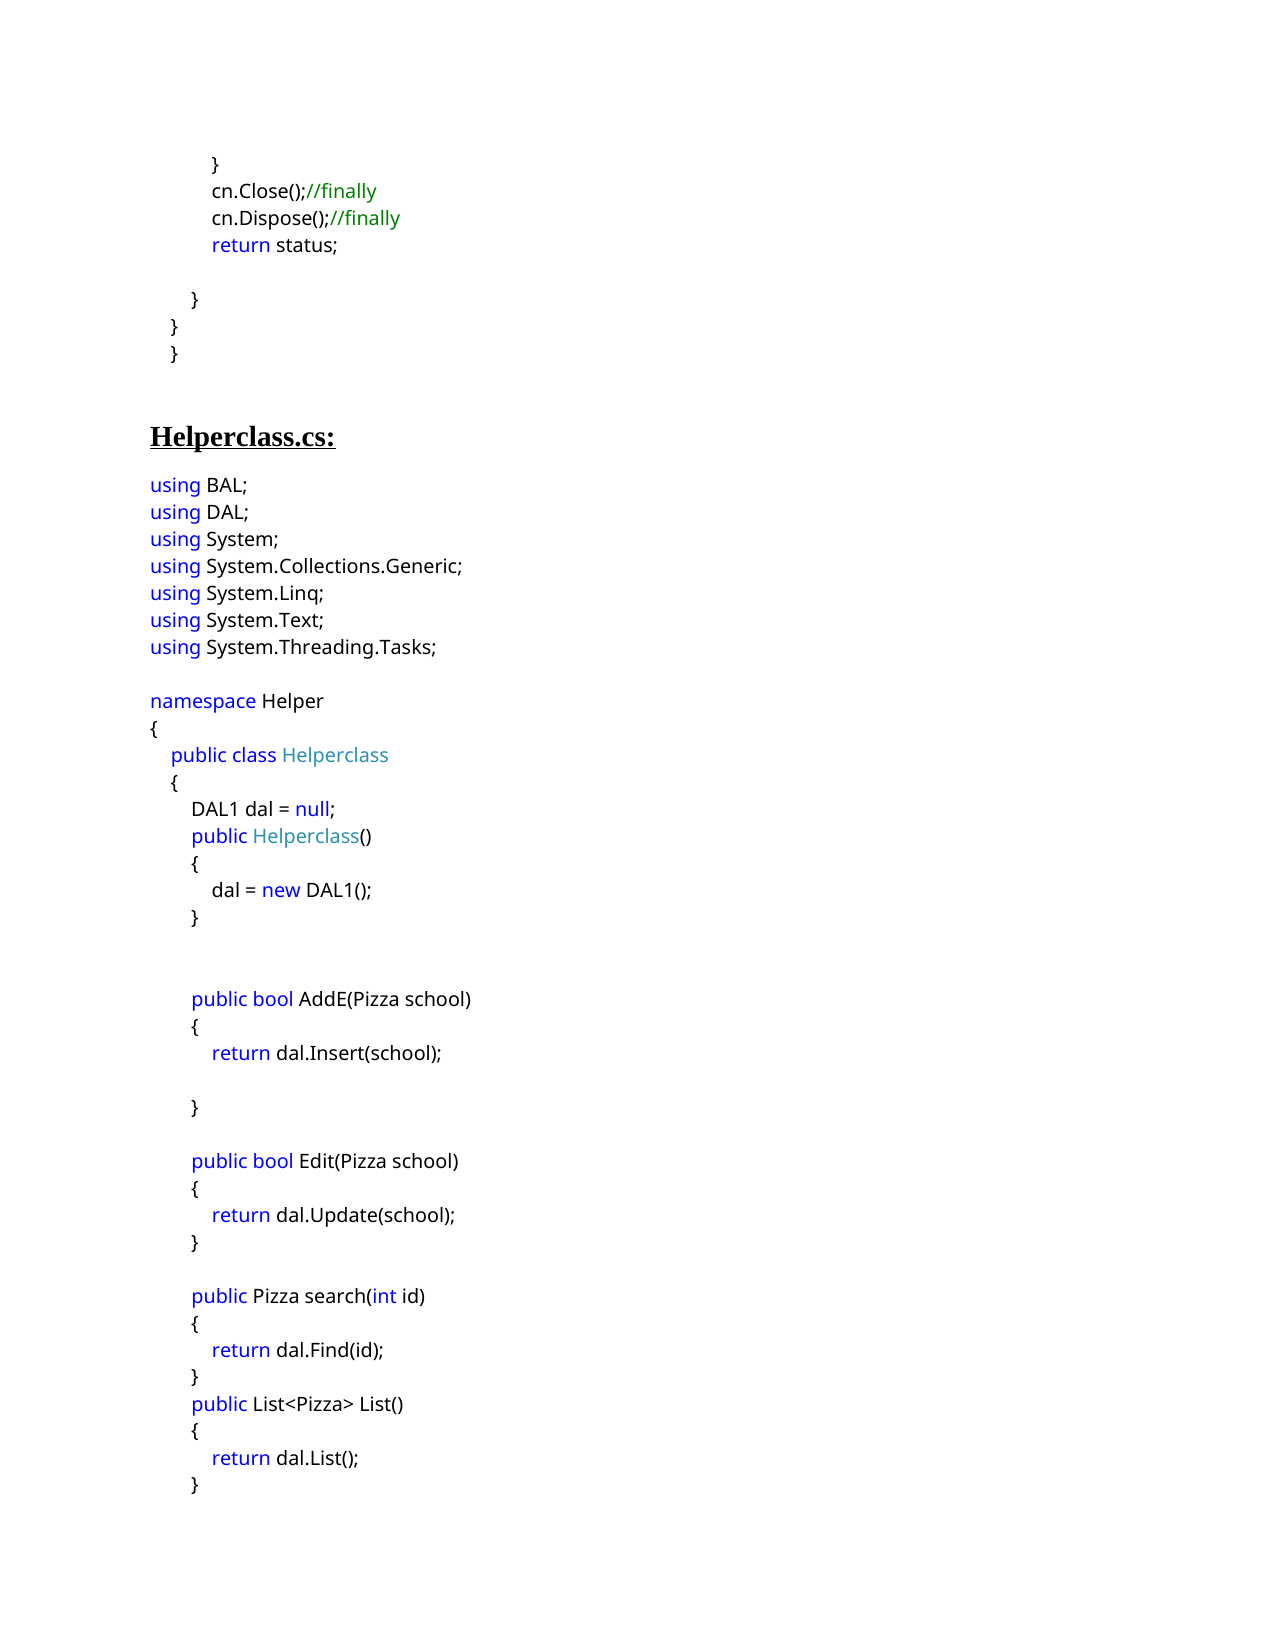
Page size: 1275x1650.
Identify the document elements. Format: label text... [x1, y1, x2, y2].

text public List<Pizza> List() [150, 1390, 1125, 1417]
text } [150, 339, 1125, 366]
text using System.Collections.Generic; [150, 552, 1125, 579]
text } [150, 150, 1125, 177]
text using BAL; [150, 471, 1125, 498]
text cn.Close();//finally [150, 177, 1125, 204]
text { [150, 714, 1125, 741]
text using DAL; [150, 498, 1125, 525]
text } [150, 1228, 1125, 1255]
text public Helperclass() [150, 822, 1125, 849]
text public bool AddE(Pizza school) [150, 985, 1125, 1012]
text { [150, 1417, 1125, 1444]
text } [150, 312, 1125, 339]
text using System.Linq; [150, 579, 1125, 606]
text { [150, 849, 1125, 876]
text return dal.Update(school); [150, 1201, 1125, 1228]
text dal = new DAL1(); [150, 876, 1125, 903]
text } [150, 1363, 1125, 1390]
text public class Helperclass [150, 741, 1125, 768]
text } [150, 1471, 1125, 1498]
text public bool Edit(Pizza school) [150, 1147, 1125, 1174]
text } [150, 903, 1125, 930]
text cn.Dispose();//finally [150, 204, 1125, 231]
text return dal.List(); [150, 1444, 1125, 1471]
text using System.Text; [150, 606, 1125, 633]
text } [150, 1093, 1125, 1120]
text namespace Helper [150, 687, 1125, 714]
text public Pizza search(int id) [150, 1282, 1125, 1309]
text using System.Threading.Tasks; [150, 633, 1125, 660]
text return dal.Find(id); [150, 1336, 1125, 1363]
text { [150, 1309, 1125, 1336]
text { [150, 1012, 1125, 1039]
text Helperclass.cs: [150, 419, 1125, 452]
text return dal.Insert(school); [150, 1039, 1125, 1066]
text return status; [150, 231, 1125, 258]
text using System; [150, 525, 1125, 552]
text DAL1 dal = null; [150, 795, 1125, 822]
text { [150, 1174, 1125, 1201]
text } [150, 285, 1125, 312]
text { [150, 768, 1125, 795]
